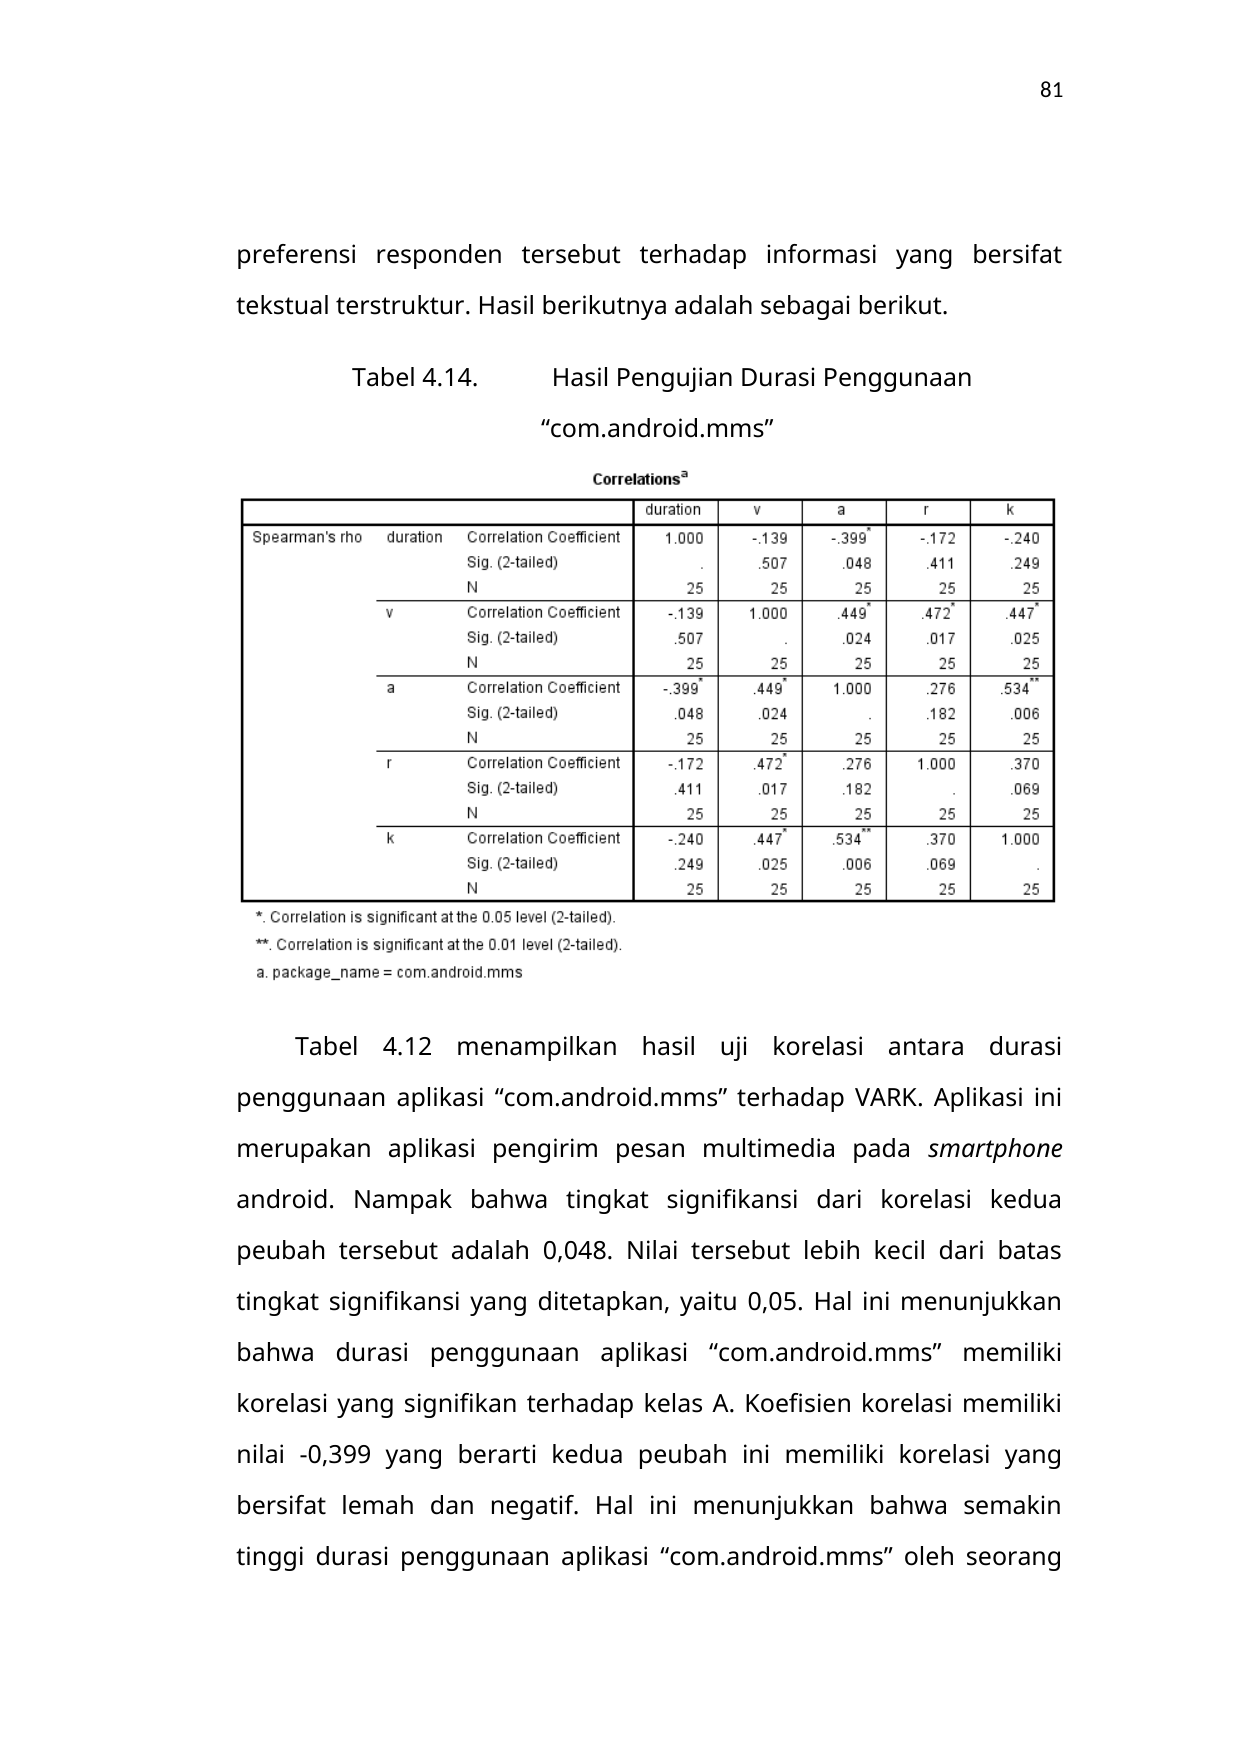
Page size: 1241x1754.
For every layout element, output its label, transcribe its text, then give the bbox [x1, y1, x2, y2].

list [236, 236, 1063, 321]
list Hasil Pengujian Durasi Penggunaan “com.android.mms” [251, 359, 1063, 444]
picture [236, 461, 1064, 994]
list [236, 1028, 1063, 1573]
